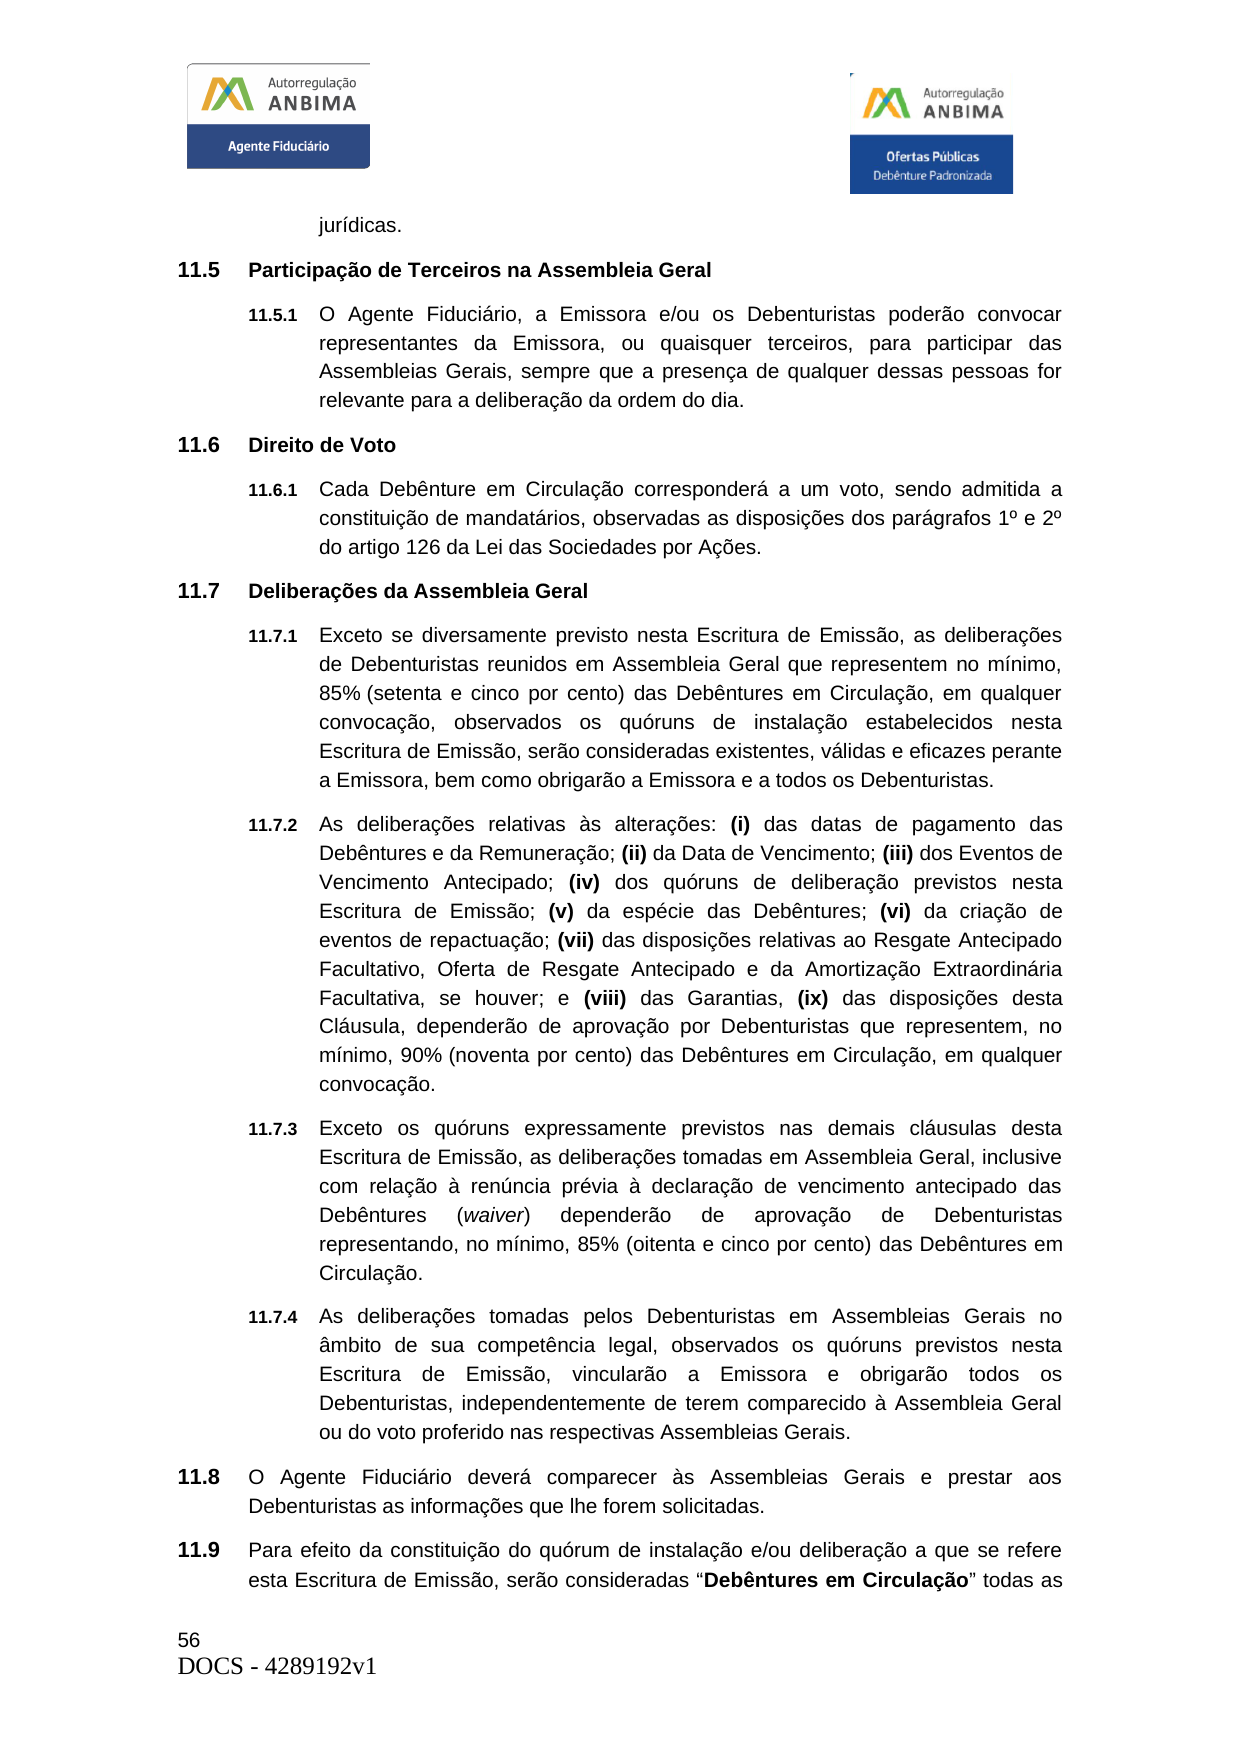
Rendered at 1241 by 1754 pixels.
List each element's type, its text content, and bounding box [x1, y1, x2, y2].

picture [187, 63, 370, 169]
text Exceto os quóruns expressamente previstos nas demais cláusulas desta Escritura de Emissão, as deliberações tomadas em Assembleia Geral, inclusive com relação à renúncia prévia à declaração de vencimento antecipado das Debêntures (waiver) dependerão de aprovação de Debenturistas representando, no mínimo, 85% (oitenta e cinco por cento) das Debêntures em Circulação. [248, 1116, 1063, 1284]
text Exceto se diversamente previsto nesta Escritura de Emissão, as deliberações de Debenturistas reunidos em Assembleia Geral que representem no mínimo, 85% (setenta e cinco por cento) das Debêntures em Circulação, em qualquer convocação, observados os quóruns de instalação estabelecidos nesta Escritura de Emissão, serão consideradas existentes, válidas e eficazes perante a Emissora, bem como obrigarão a Emissora e a todos os Debenturistas. [248, 623, 1063, 792]
text Participação de Terceiros na Assembleia Geral [177, 256, 1063, 282]
text Direito de Voto [177, 432, 1063, 457]
text O Agente Fiduciário deverá comparecer às Assembleias Gerais e prestar aos Debenturistas as informações que lhe forem solicitadas. [177, 1463, 1063, 1518]
text Deliberações da Assembleia Geral [177, 578, 1063, 603]
text Cada Debênture em Circulação corresponderá a um voto, sendo admitida a constituição de mandatários, observadas as disposições dos parágrafos 1º e 2º do artigo 126 da Lei das Sociedades por Ações. [248, 477, 1063, 559]
text As deliberações tomadas pelos Debenturistas em Assembleias Gerais no âmbito de sua competência legal, observados os quóruns previstos nesta Escritura de Emissão, vincularão a Emissora e obrigarão todos os Debenturistas, independentemente de terem comparecido à Assembleia Geral ou do voto proferido nas respectivas Assembleias Gerais. [248, 1304, 1063, 1444]
text As deliberações relativas às alterações: (i) das datas de pagamento das Debêntures e da Remuneração; (ii) da Data de Vencimento; (iii) dos Eventos de Vencimento Antecipado; (iv) dos quóruns de deliberação previstos nesta Escritura de Emissão; (v) da espécie das Debêntures; (vi) da criação de eventos de repactuação; (vii) das disposições relativas ao Resgate Antecipado Facultativo, Oferta de Resgate Antecipado e da Amortização Extraordinária Facultativa, se houver; e (viii) das Garantias, (ix) das disposições desta Cláusula, dependerão de aprovação por Debenturistas que representem, no mínimo, 90% (noventa por cento) das Debêntures em Circulação, em qualquer convocação. [248, 812, 1063, 1096]
picture [850, 73, 1014, 194]
text O Agente Fiduciário, a Emissora e/ou os Debenturistas poderão convocar representantes da Emissora, ou quaisquer terceiros, para participar das Assembleias Gerais, sempre que a presença de qualquer dessas pessoas for relevante para a deliberação da ordem do dia. [248, 301, 1063, 412]
